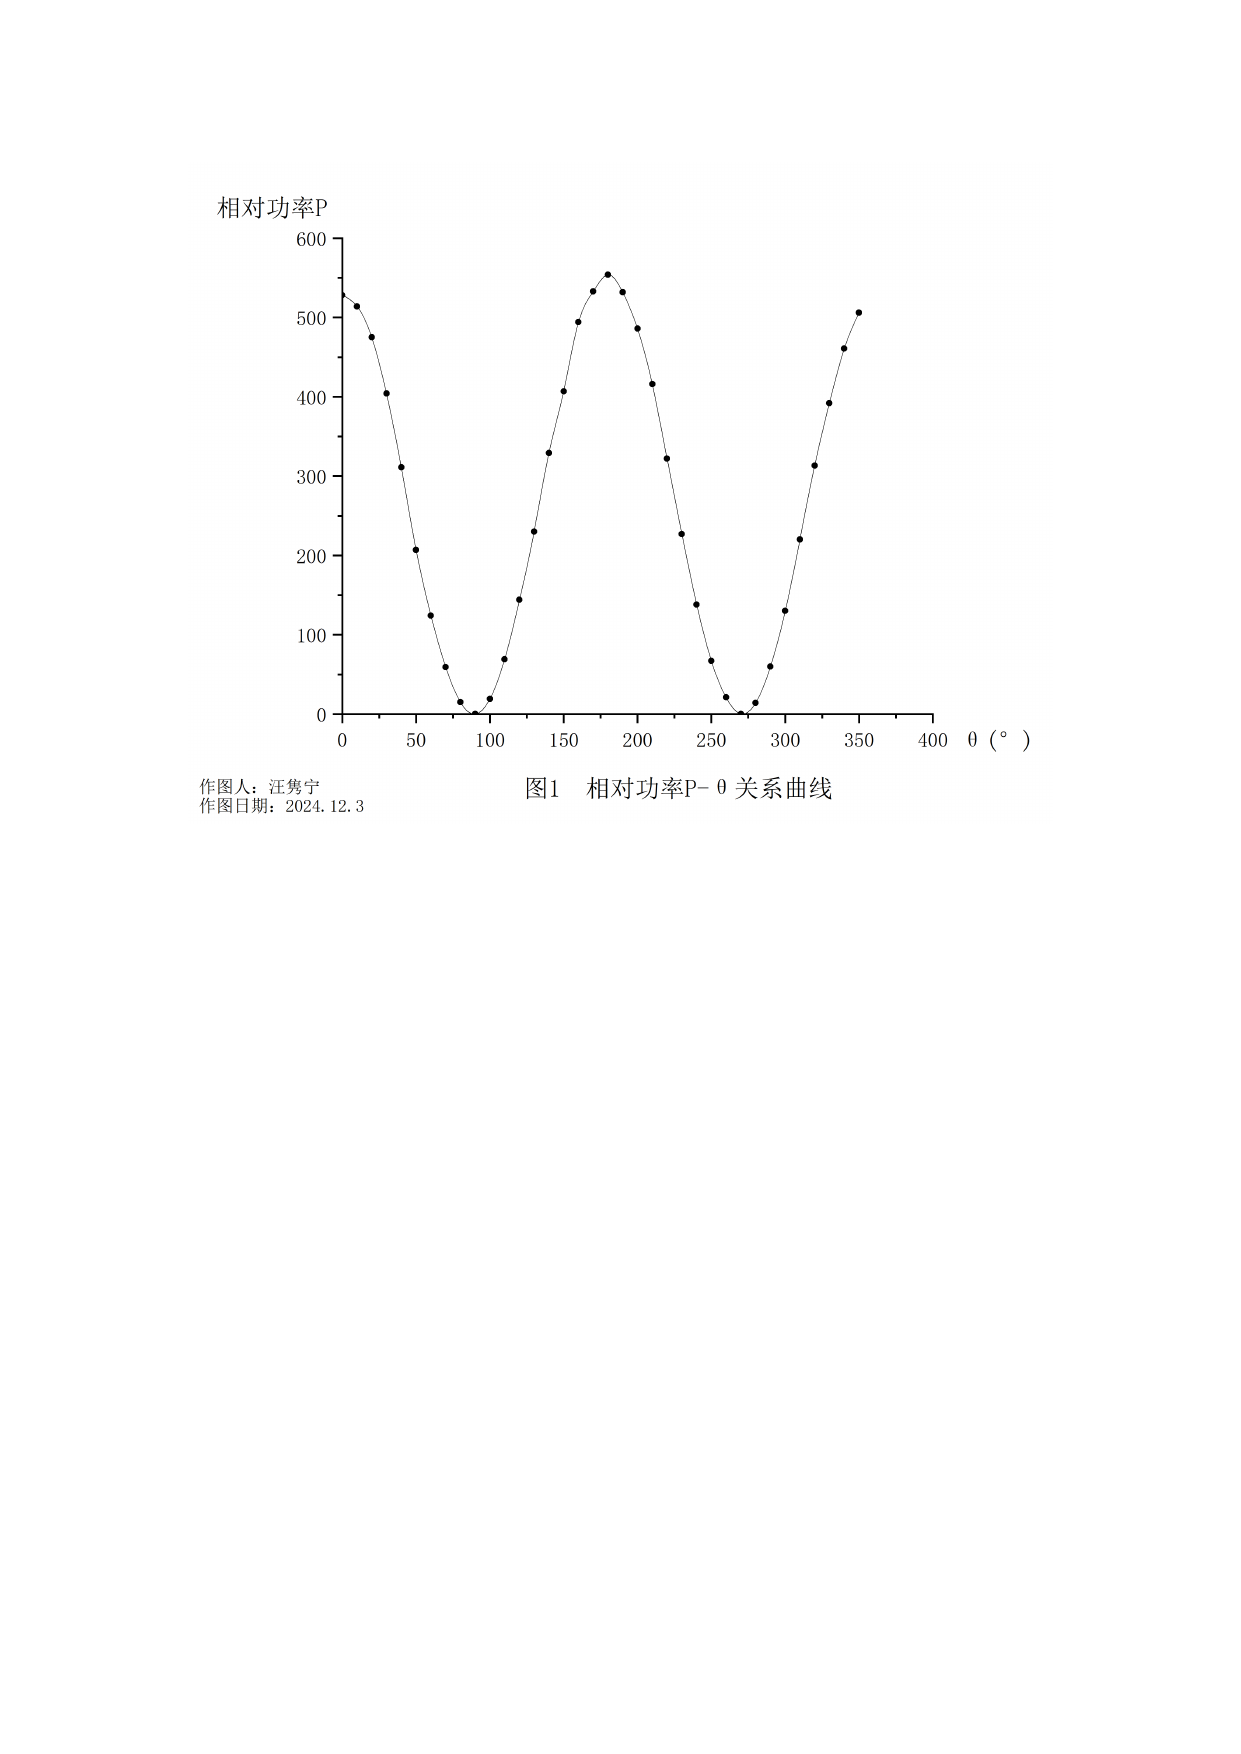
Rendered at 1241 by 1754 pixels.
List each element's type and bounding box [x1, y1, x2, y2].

picture [187, 162, 1053, 824]
